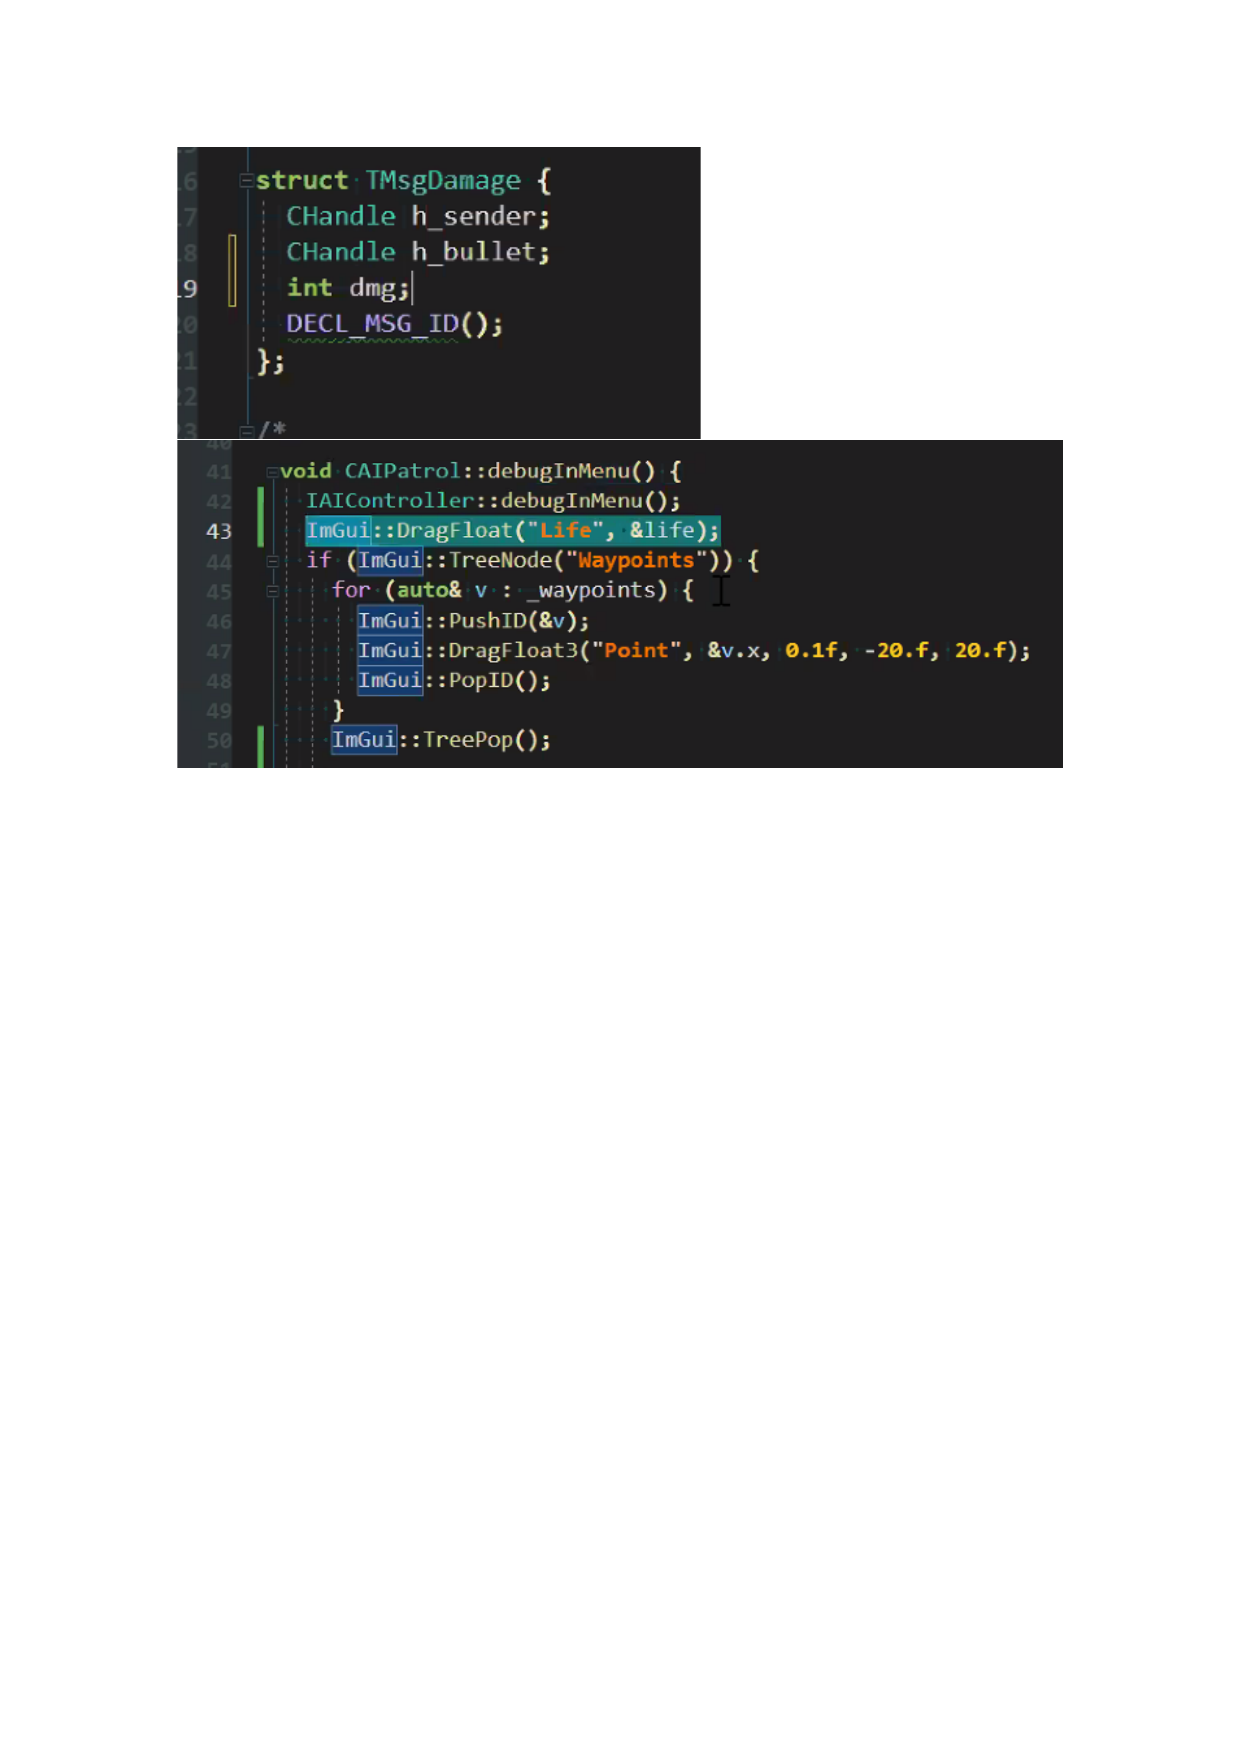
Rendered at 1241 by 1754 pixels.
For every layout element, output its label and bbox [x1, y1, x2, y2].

picture [177, 147, 701, 439]
picture [177, 440, 1063, 768]
